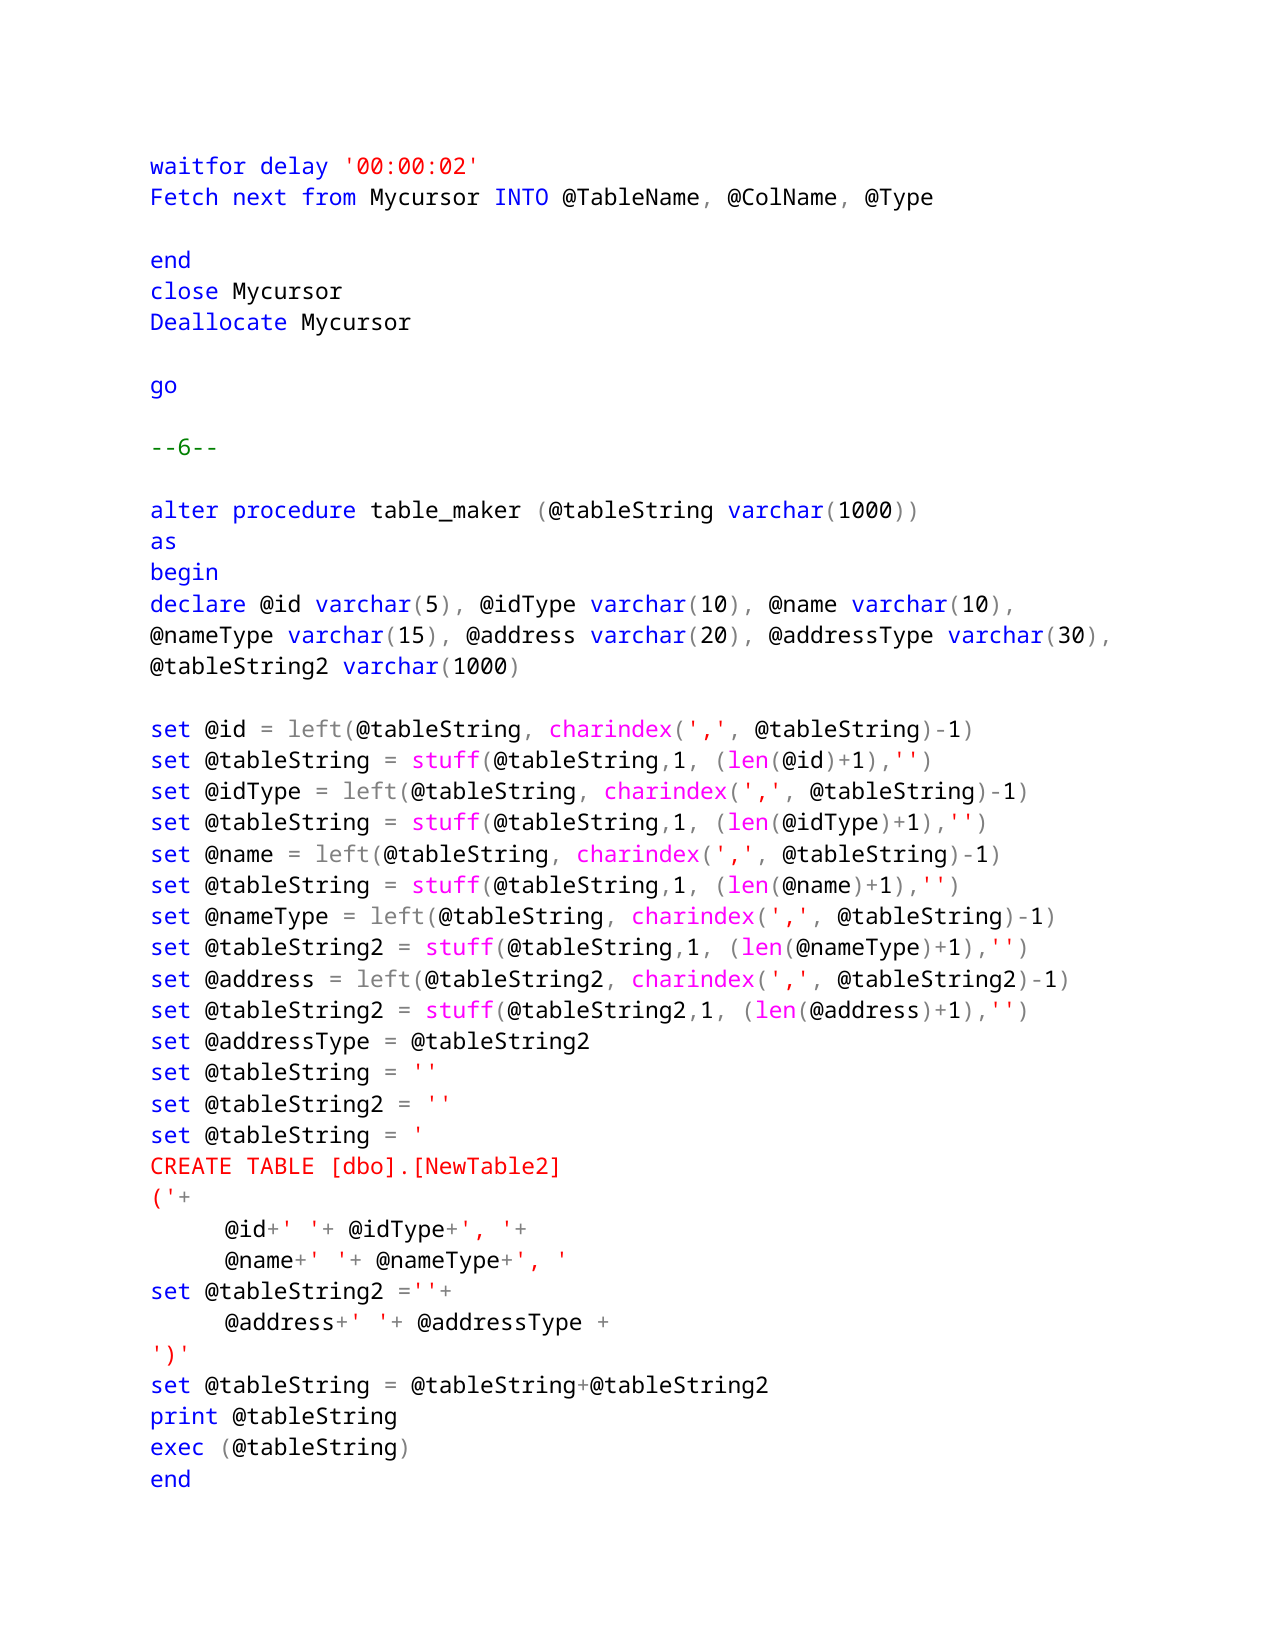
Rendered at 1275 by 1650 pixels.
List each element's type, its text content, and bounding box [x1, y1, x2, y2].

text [150, 181, 1125, 212]
text set @tableString = stuff(@tableString,1, (len(@idType)+1),'') [150, 806, 1125, 837]
text close Mycursor [150, 275, 1125, 306]
text CREATE TABLE [dbo].[NewTable2] [150, 1150, 1125, 1181]
text set @tableString2 = stuff(@tableString2,1, (len(@address)+1),'') [150, 994, 1125, 1025]
text @nameType varchar(15), @address varchar(20), @addressType varchar(30), @tableString2 varchar(1000) [150, 619, 1125, 681]
text go [150, 369, 1125, 400]
text exec (@tableString) [150, 1431, 1125, 1462]
text set @tableString2 = stuff(@tableString,1, (len(@nameType)+1),'') [150, 931, 1125, 962]
text set @tableString = stuff(@tableString,1, (len(@id)+1),'') [150, 744, 1125, 775]
text set @tableString = ' [150, 1119, 1125, 1150]
text set @tableString = stuff(@tableString,1, (len(@name)+1),'') [150, 869, 1125, 900]
text set @addressType = @tableString2 [150, 1025, 1125, 1056]
text end [150, 244, 1125, 275]
text declare @id varchar(5), @idType varchar(10), @name varchar(10), [150, 587, 1125, 619]
text --6-- [150, 431, 1125, 462]
text set @nameType = left(@tableString, charindex(',', @tableString)-1) [150, 900, 1125, 931]
text waitfor delay '00:00:02' [150, 150, 1125, 181]
text set @tableString2 =''+ [150, 1275, 1125, 1306]
text @address+' '+ @addressType + [150, 1306, 1125, 1337]
text ('+ [150, 1181, 1125, 1212]
text Deallocate Mycursor [150, 306, 1125, 337]
text set @tableString2 = '' [150, 1087, 1125, 1119]
text set @tableString = @tableString+@tableString2 [150, 1369, 1125, 1400]
text set @address = left(@tableString2, charindex(',', @tableString2)-1) [150, 962, 1125, 994]
text as [150, 525, 1125, 556]
text end [150, 1462, 1125, 1494]
text alter procedure table_maker (@tableString varchar(1000)) [150, 494, 1125, 525]
text set @name = left(@tableString, charindex(',', @tableString)-1) [150, 837, 1125, 869]
text @id+' '+ @idType+', '+ [150, 1212, 1125, 1244]
text @name+' '+ @nameType+', ' [150, 1244, 1125, 1275]
text set @tableString = '' [150, 1056, 1125, 1087]
text ')' [150, 1337, 1125, 1369]
text set @id = left(@tableString, charindex(',', @tableString)-1) [150, 712, 1125, 744]
text begin [150, 556, 1125, 587]
text set @idType = left(@tableString, charindex(',', @tableString)-1) [150, 775, 1125, 806]
text print @tableString [150, 1400, 1125, 1431]
